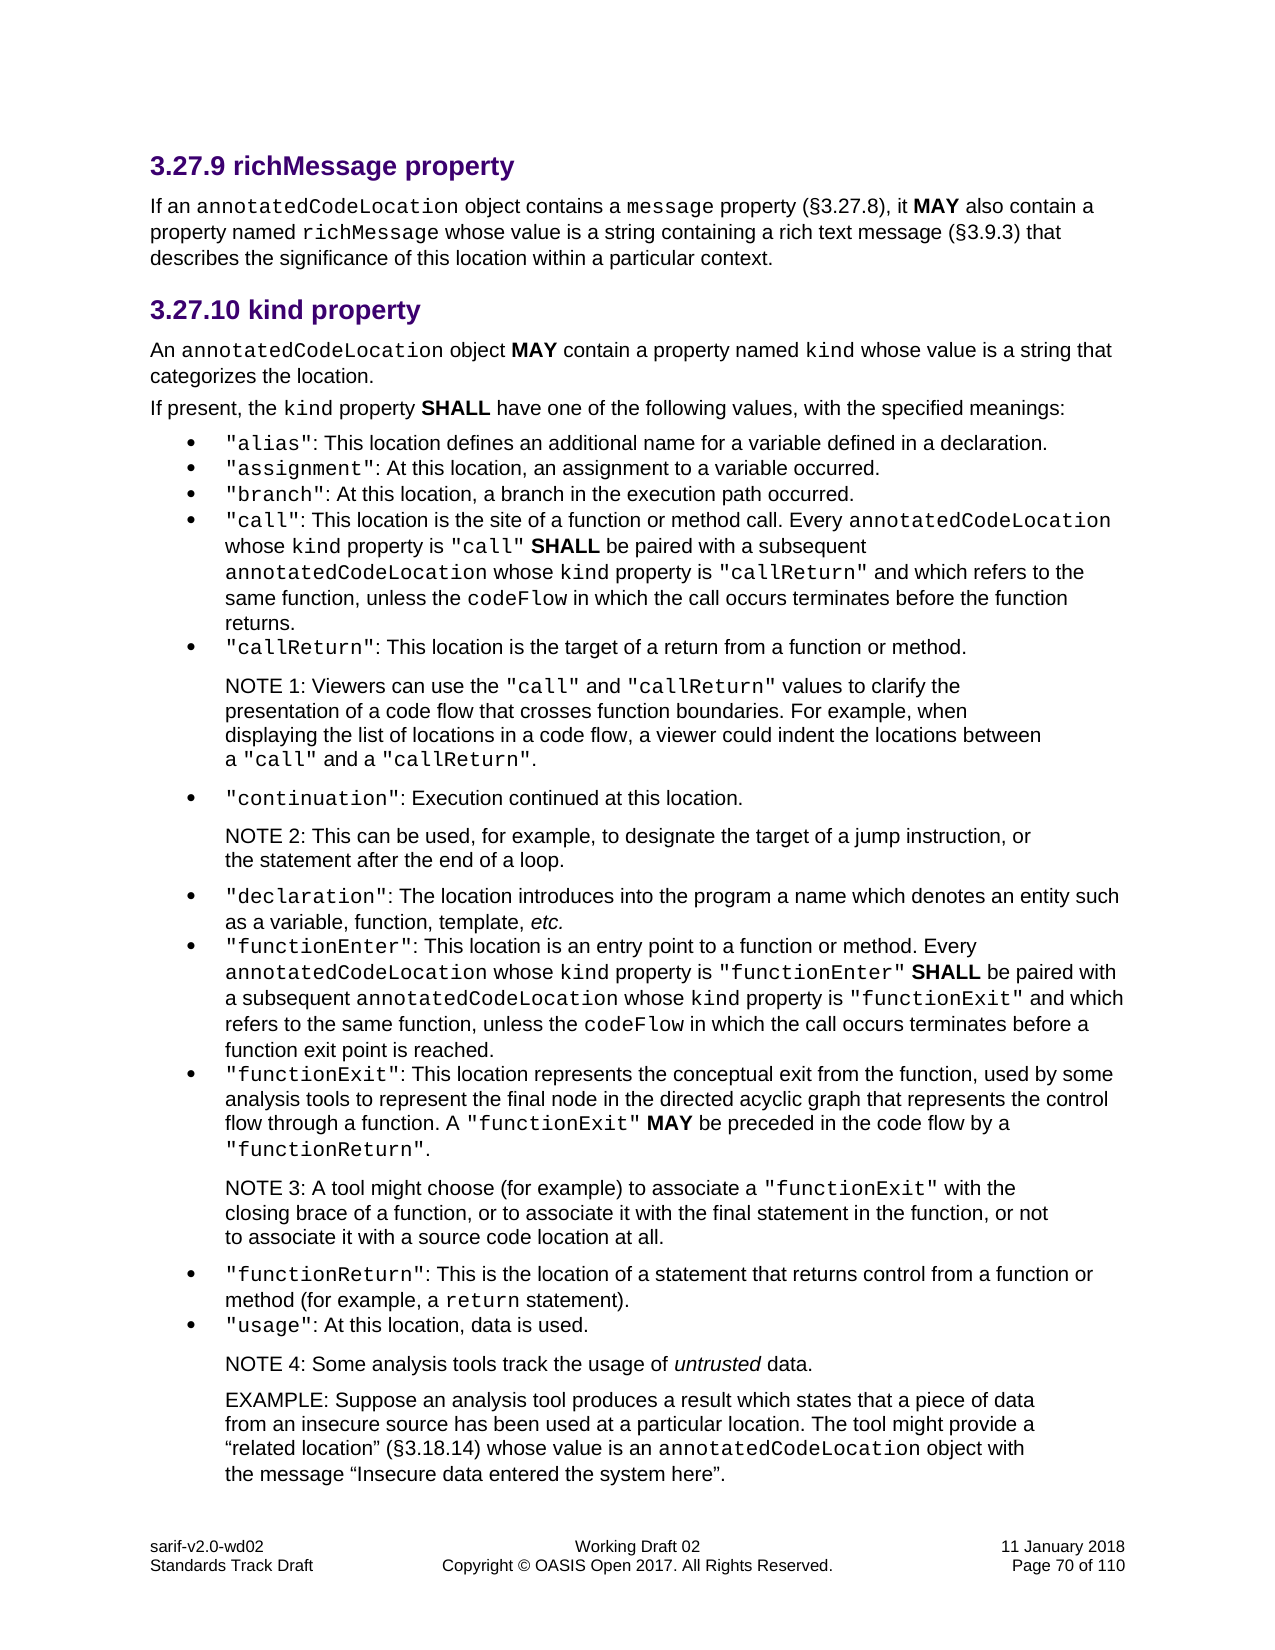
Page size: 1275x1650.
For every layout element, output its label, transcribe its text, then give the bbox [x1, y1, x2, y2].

list "assignment": At this location, an assignment to a variable occurred. [187, 456, 1125, 482]
text EXAMPLE: Suppose an analysis tool produces a result which states that a piece of data from an insecure source has been used at a particular location. The tool might provide a “related location” (§3.18.14) whose value is an annotatedCodeLocation object with the message “Insecure data entered the system here”. [225, 1388, 1050, 1486]
text NOTE 4: Some analysis tools track the usage of untrusted data. [225, 1352, 1050, 1376]
list "callReturn": This location is the target of a return from a function or method. [187, 635, 1125, 661]
list "declaration": The location introduces into the program a name which denotes an entity such as a variable, function, template, etc. [187, 884, 1125, 934]
list "branch": At this location, a branch in the execution path occurred. [187, 482, 1125, 508]
list "alias": This location defines an additional name for a variable defined in a declaration. [187, 430, 1125, 456]
list "call": This location is the site of a function or method call. Every annotatedCodeLocation whose kind property is "call" SHALL be paired with a subsequent annotatedCodeLocation whose kind property is "callReturn" and which refers to the same function, unless the codeFlow in which the call occurs terminates before the function returns. [187, 508, 1125, 635]
text NOTE 2: This can be used, for example, to designate the target of a jump instruction, or the statement after the end of a loop. [225, 824, 1050, 872]
list "functionExit": This location represents the conceptual exit from the function, used by some analysis tools to represent the final node in the directed acyclic graph that represents the control flow through a function. A "functionExit" MAY be preceded in the code flow by a "functionReturn". [187, 1061, 1125, 1163]
text If present, the kind property SHALL have one of the following values, with the specified meanings: [150, 396, 1125, 422]
list "functionEnter": This location is an entry point to a function or method. Every annotatedCodeLocation whose kind property is "functionEnter" SHALL be paired with a subsequent annotatedCodeLocation whose kind property is "functionExit" and which refers to the same function, unless the codeFlow in which the call occurs terminates before a function exit point is reached. [187, 934, 1125, 1061]
subtitle richMessage property [150, 150, 1125, 181]
subtitle kind property [150, 294, 1125, 326]
list "usage": At this location, data is used. [187, 1313, 1125, 1339]
text NOTE 1: Viewers can use the "call" and "callReturn" values to clarify the presentation of a code flow that crosses function boundaries. For example, when displaying the list of locations in a code flow, a viewer could indent the locations between a "call" and a "callReturn". [225, 673, 1050, 773]
text NOTE 3: A tool might choose (for example) to associate a "functionExit" with the closing brace of a function, or to associate it with the final statement in the function, or not to associate it with a source code location at all. [225, 1175, 1050, 1249]
text If an annotatedCodeLocation object contains a message property (§3.27.8), it MAY also contain a property named richMessage whose value is a string containing a rich text message (§3.9.3) that describes the significance of this location within a particular context. [150, 194, 1125, 269]
list "functionReturn": This is the location of a statement that returns control from a function or method (for example, a return statement). [187, 1262, 1125, 1313]
text An annotatedCodeLocation object MAY contain a property named kind whose value is a string that categorizes the location. [150, 338, 1125, 388]
list "continuation": Execution continued at this location. [187, 786, 1125, 811]
